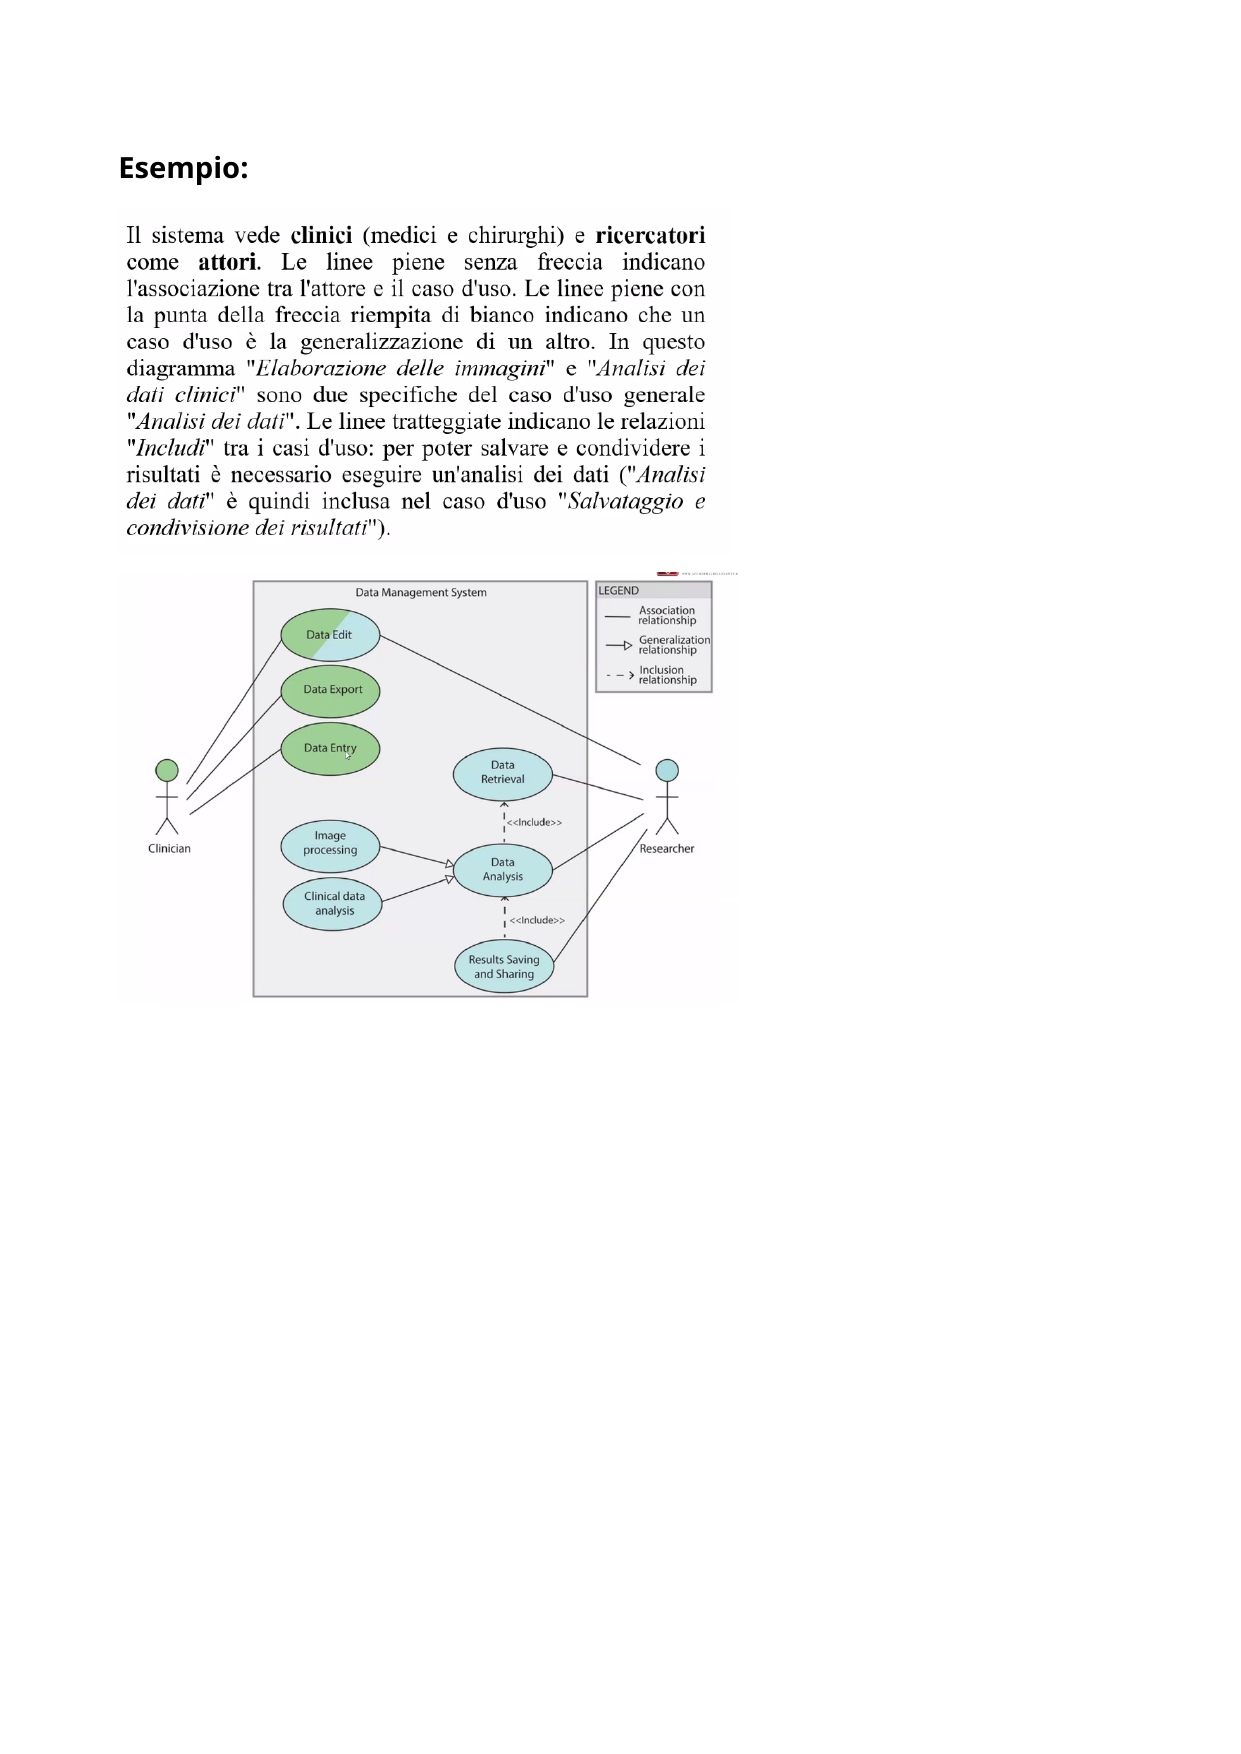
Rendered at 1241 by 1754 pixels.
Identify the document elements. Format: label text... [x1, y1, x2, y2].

text Esempio: [118, 148, 1122, 187]
picture [118, 207, 734, 554]
picture [118, 572, 738, 1004]
